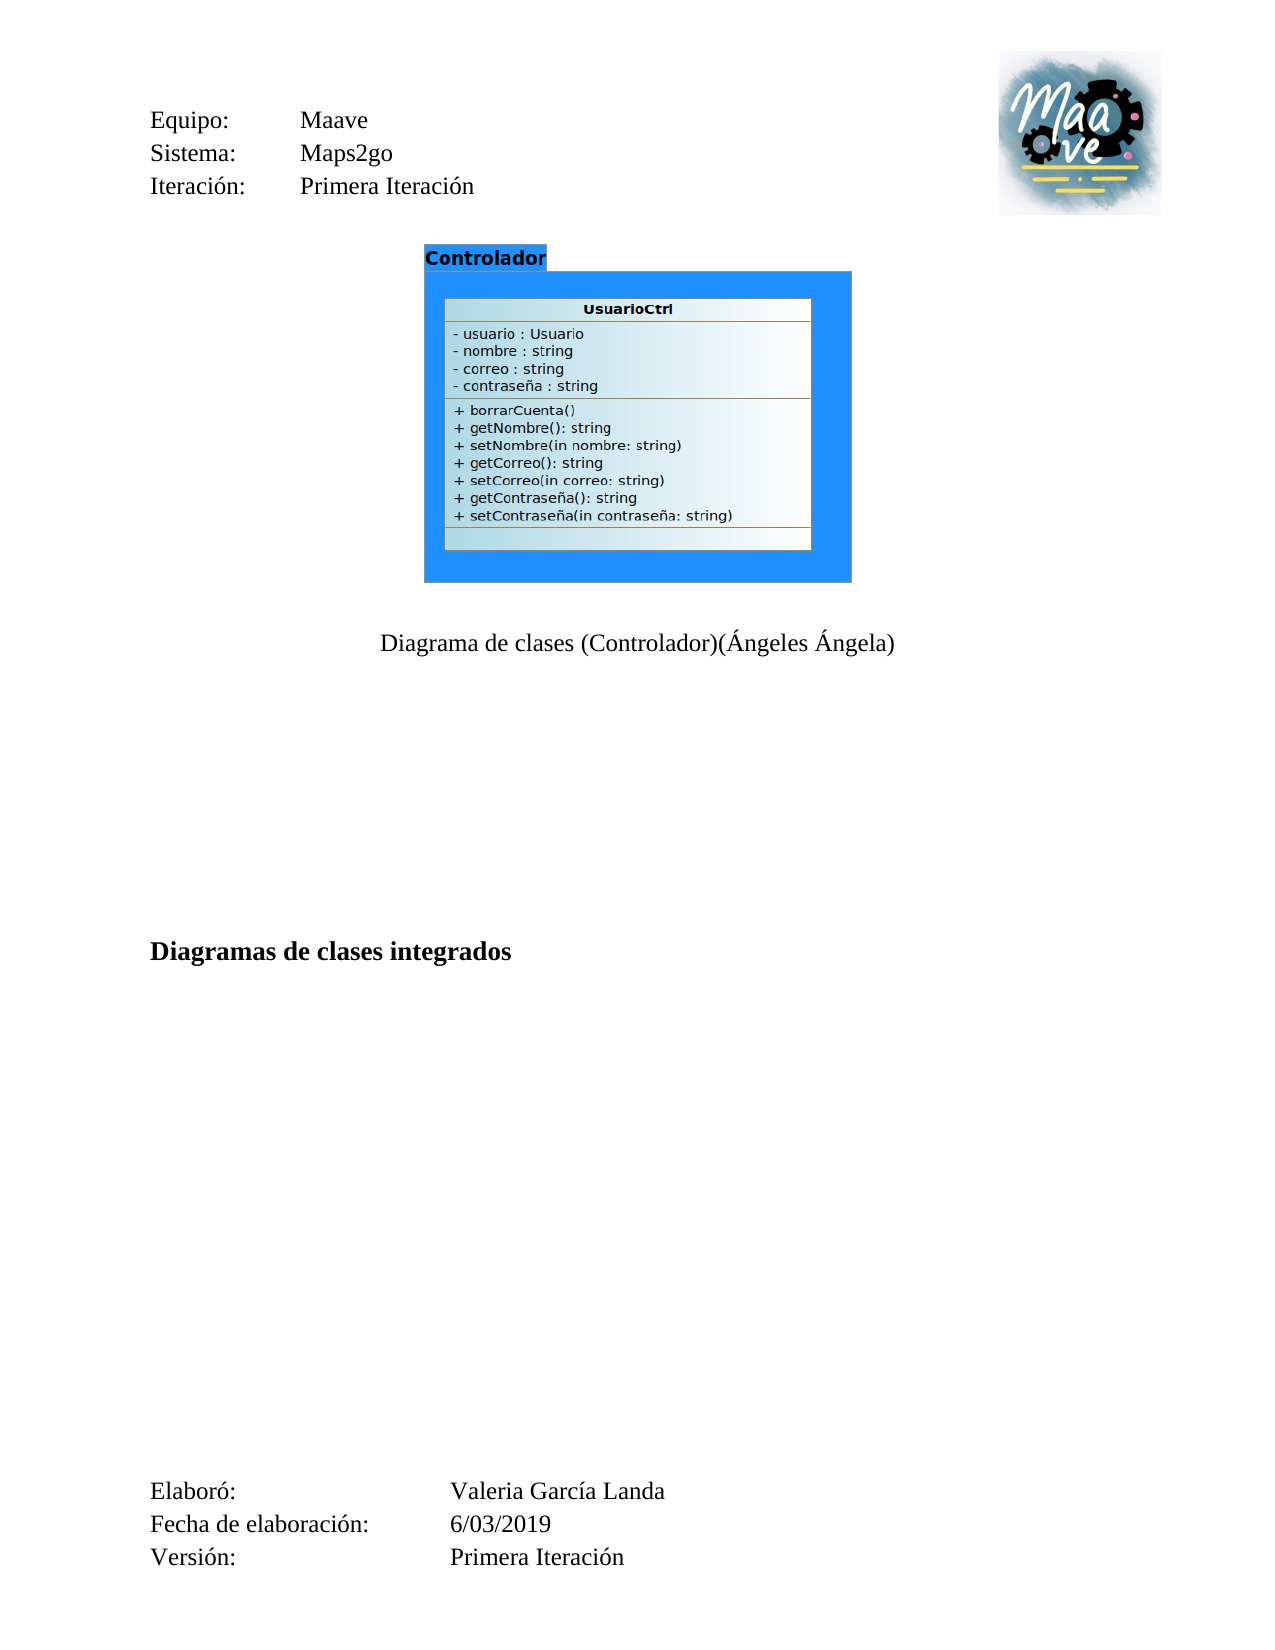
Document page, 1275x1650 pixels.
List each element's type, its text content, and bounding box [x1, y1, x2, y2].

text Diagrama de clases (Controlador)(Ángeles Ángela) [150, 628, 1125, 657]
picture [998, 51, 1162, 215]
subtitle Diagramas de clases integrados [150, 935, 1125, 966]
picture [414, 234, 861, 592]
